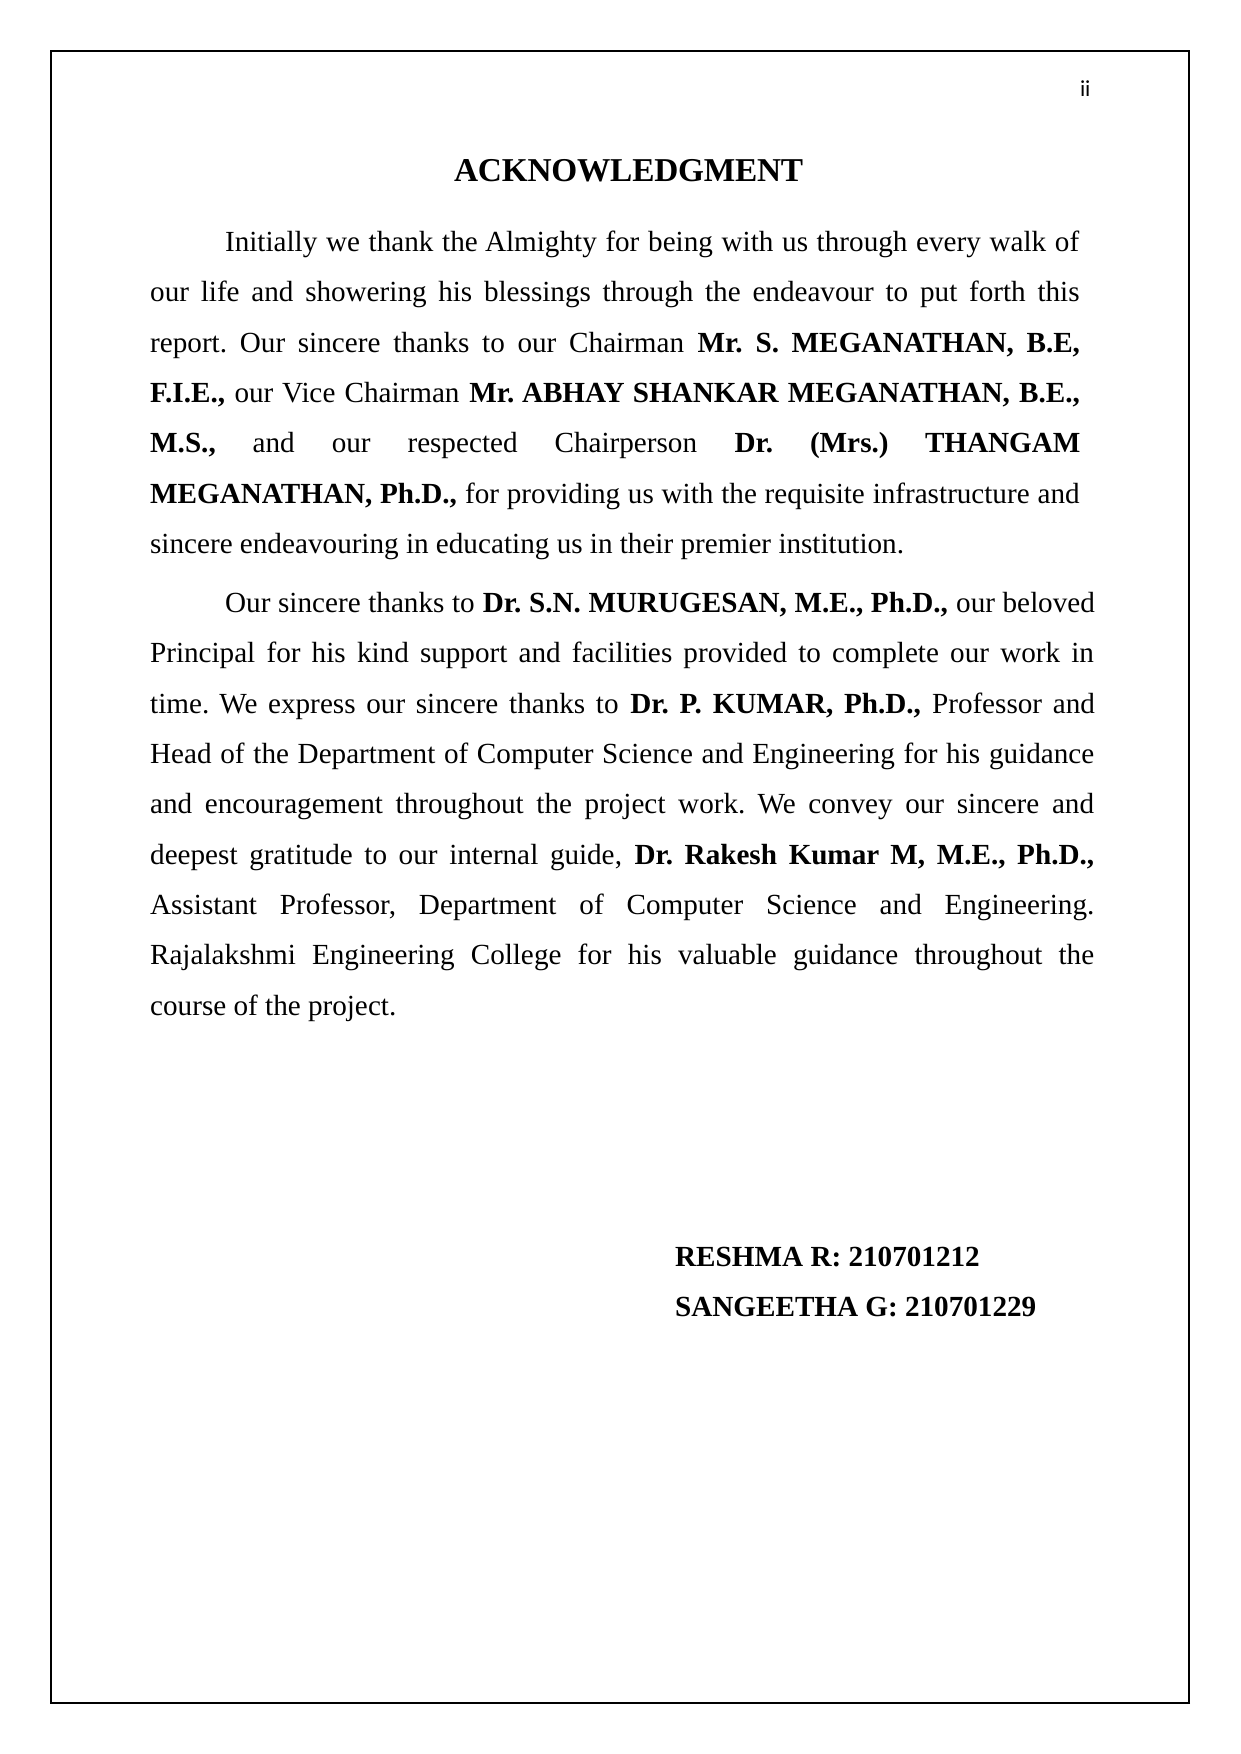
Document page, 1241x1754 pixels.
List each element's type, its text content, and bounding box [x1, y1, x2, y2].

subtitle RESHMA R: 210701212 [653, 1239, 1045, 1273]
subtitle ACKNOWLEDGMENT [348, 150, 909, 188]
subtitle SANGEETHA G: 210701229 [600, 1289, 1045, 1323]
subtitle Initially we thank the Almighty for being with us through every walk of our life and showering his blessings through the endeavour to put forth this report. Our sincere thanks to our Chairman Mr. S. MEGANATHAN, B.E, F.I.E., our Vice Chairman Mr. ABHAY SHANKAR MEGANATHAN, B.E., M.S., and our respected Chairperson Dr. (Mrs.) THANGAM MEGANATHAN, Ph.D., for providing us with the requisite infrastructure and sincere endeavouring in educating us in their premier institution. [150, 224, 1080, 559]
subtitle Our sincere thanks to Dr. S.N. MURUGESAN, M.E., Ph.D., our beloved Principal for his kind support and facilities provided to complete our work in time. We express our sincere thanks to Dr. P. KUMAR, Ph.D., Professor and Head of the Department of Computer Science and Engineering for his guidance and encouragement throughout the project work. We convey our sincere and deepest gratitude to our internal guide, Dr. Rakesh Kumar M, M.E., Ph.D., Assistant Professor, Department of Computer Science and Engineering. Rajalakshmi Engineering College for his valuable guidance throughout the course of the project. [150, 585, 1095, 1021]
